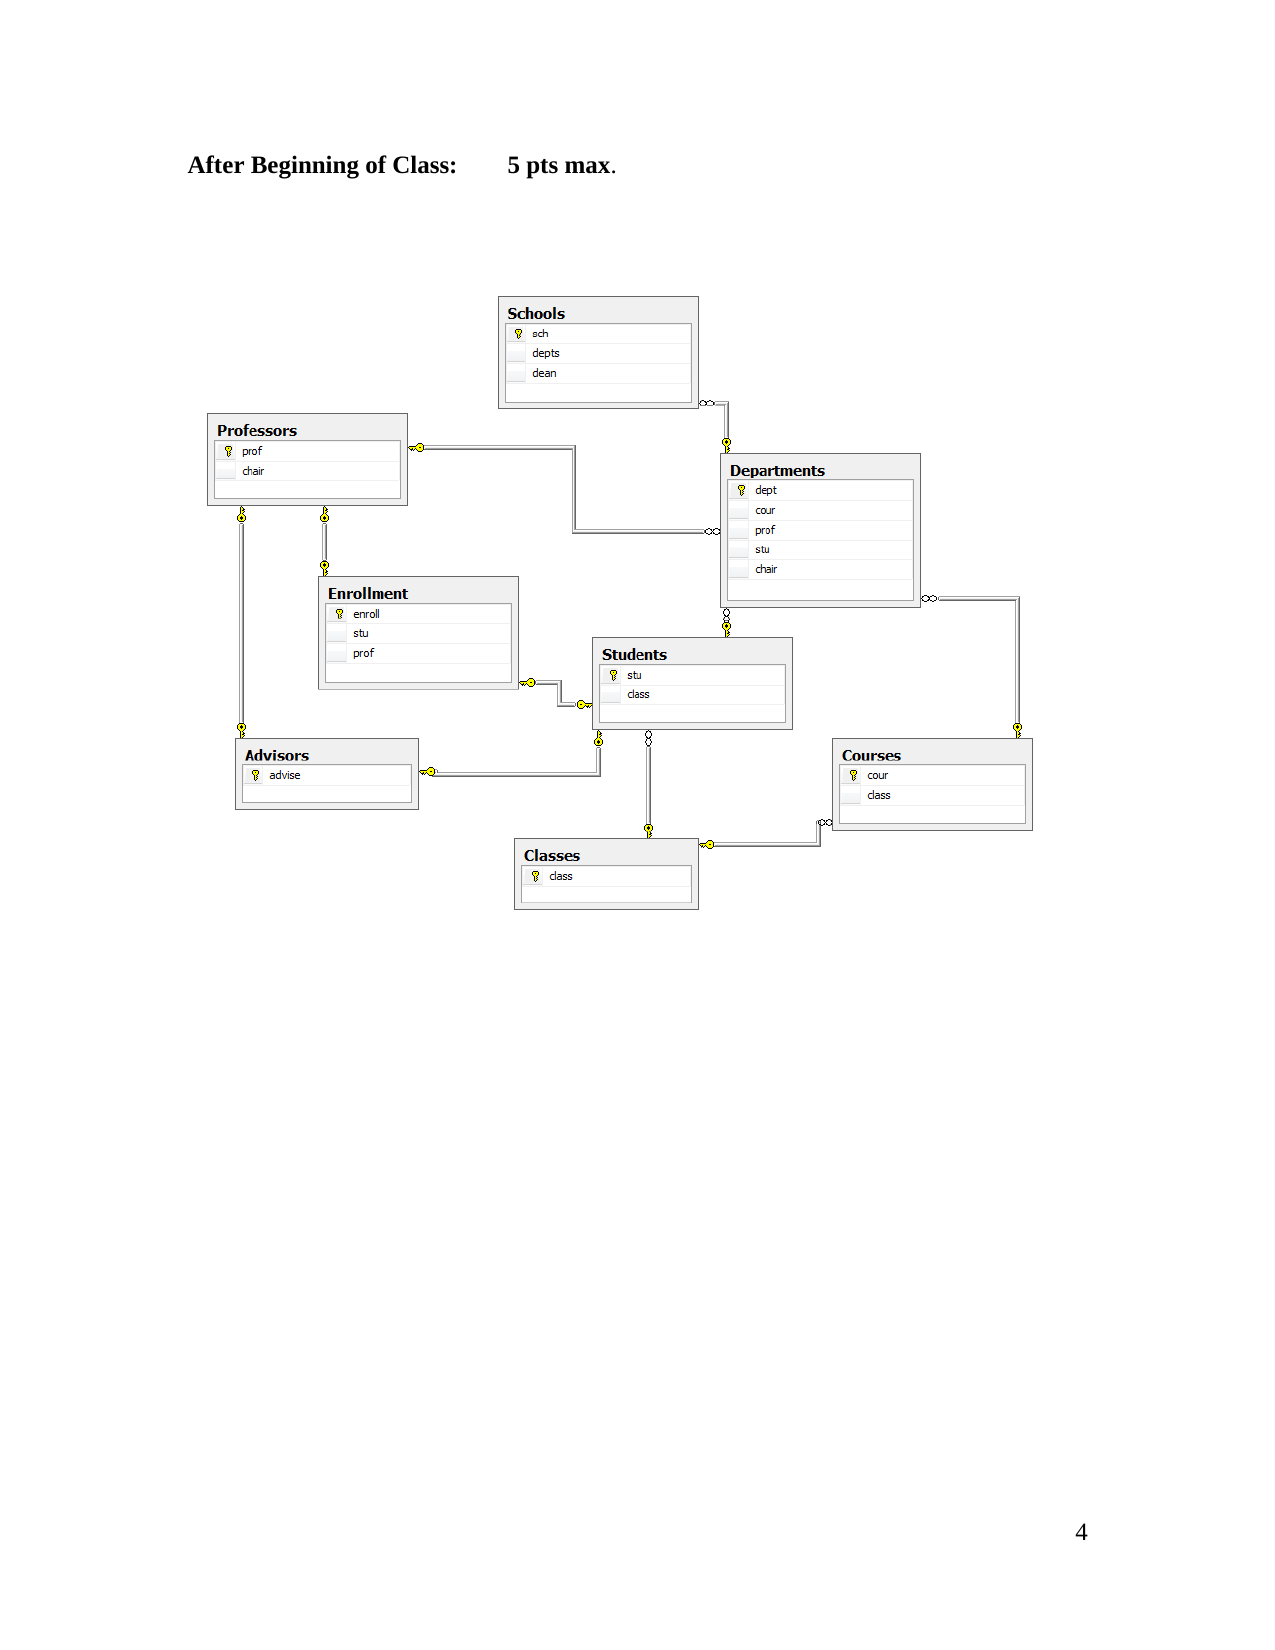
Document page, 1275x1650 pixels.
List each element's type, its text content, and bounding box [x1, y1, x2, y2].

text After Beginning of Class: 5 pts max. [187, 150, 1087, 179]
picture [187, 265, 1088, 974]
